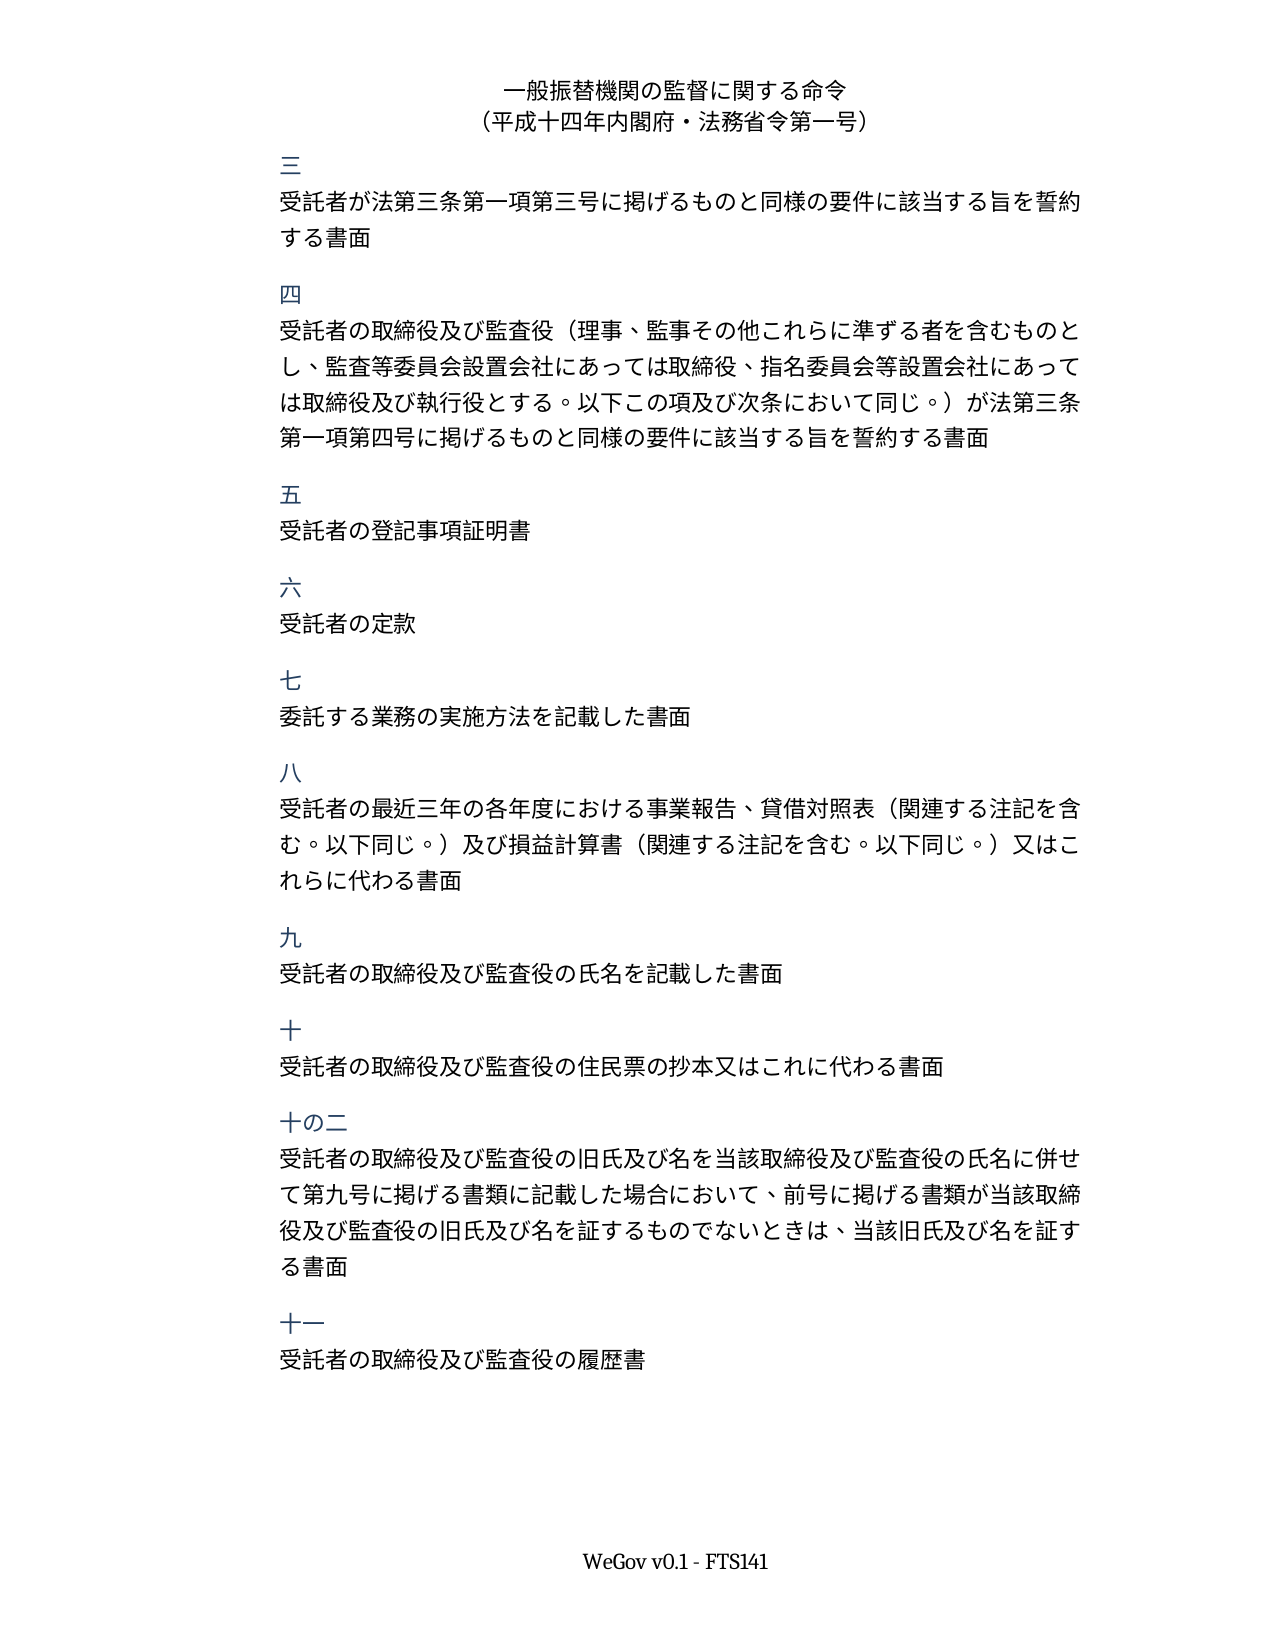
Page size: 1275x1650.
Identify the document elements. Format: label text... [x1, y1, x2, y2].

subtitle 十 [279, 1014, 1087, 1046]
text 受託者の取締役及び監査役の氏名を記載した書面 [279, 958, 1087, 989]
subtitle 四 [279, 279, 1087, 310]
subtitle 六 [279, 572, 1087, 603]
subtitle 三 [279, 150, 1087, 181]
text 受託者が法第三条第一項第三号に掲げるものと同様の要件に該当する旨を誓約する書面 [279, 186, 1087, 253]
text 受託者の取締役及び監査役の旧氏及び名を当該取締役及び監査役の氏名に併せて第九号に掲げる書類に記載した場合において、前号に掲げる書類が当該取締役及び監査役の旧氏及び名を証するものでないときは、当該旧氏及び名を証する書面 [279, 1143, 1087, 1282]
subtitle 五 [279, 479, 1087, 510]
text 受託者の定款 [279, 608, 1087, 639]
subtitle 十の二 [279, 1107, 1087, 1138]
text 委託する業務の実施方法を記載した書面 [279, 701, 1087, 732]
subtitle 八 [279, 757, 1087, 788]
text 受託者の取締役及び監査役（理事、監事その他これらに準ずる者を含むものとし、監査等委員会設置会社にあっては取締役、指名委員会等設置会社にあっては取締役及び執行役とする。以下この項及び次条において同じ。）が法第三条第一項第四号に掲げるものと同様の要件に該当する旨を誓約する書面 [279, 314, 1087, 454]
text 受託者の取締役及び監査役の住民票の抄本又はこれに代わる書面 [279, 1051, 1087, 1082]
text 受託者の登記事項証明書 [279, 515, 1087, 546]
subtitle 七 [279, 664, 1087, 696]
subtitle 九 [279, 922, 1087, 953]
subtitle 十一 [279, 1308, 1087, 1339]
text 受託者の最近三年の各年度における事業報告、貸借対照表（関連する注記を含む。以下同じ。）及び損益計算書（関連する注記を含む。以下同じ。）又はこれらに代わる書面 [279, 793, 1087, 896]
text 受託者の取締役及び監査役の履歴書 [279, 1344, 1087, 1375]
